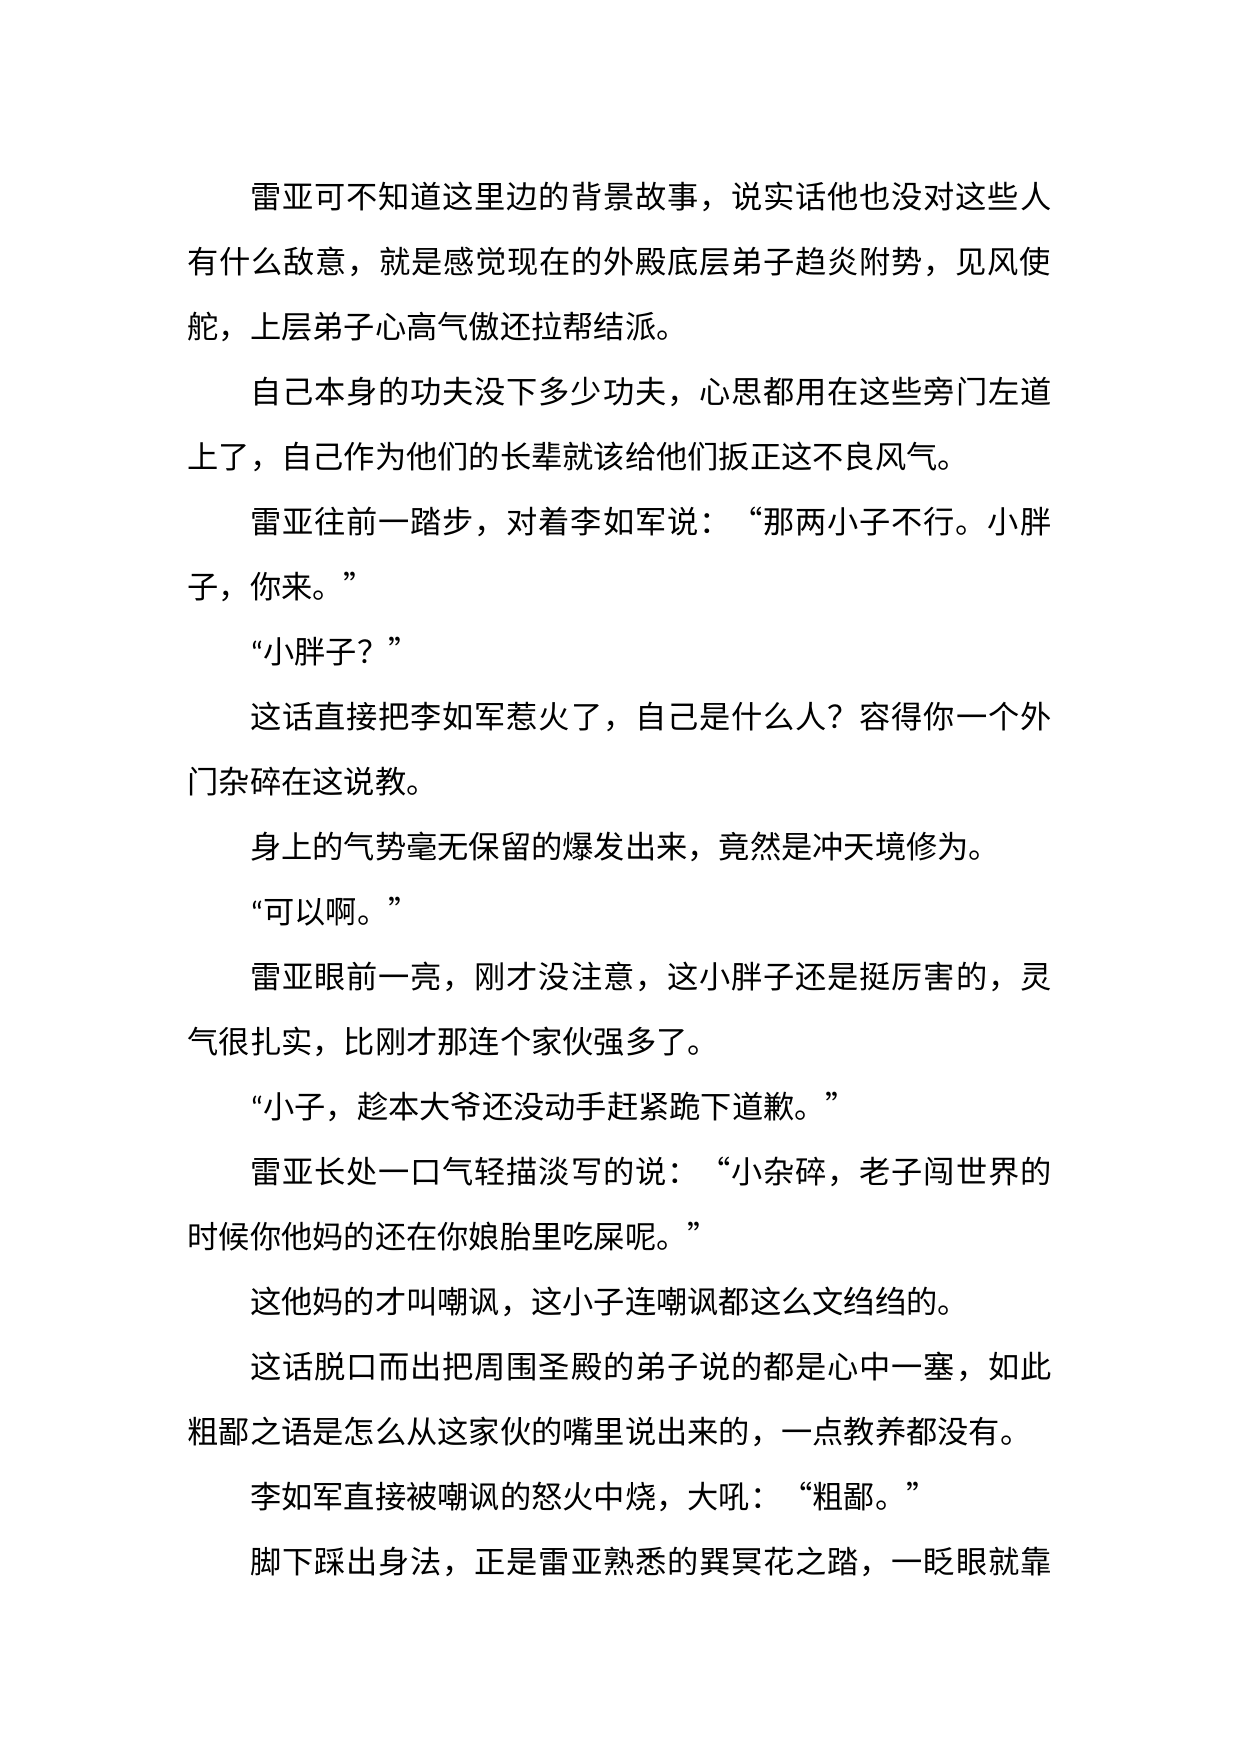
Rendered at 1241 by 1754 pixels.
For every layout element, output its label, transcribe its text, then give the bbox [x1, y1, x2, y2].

text 李如军直接被嘲讽的怒火中烧，大吼：“粗鄙。” [187, 1462, 1053, 1527]
text “小子，趁本大爷还没动手赶紧跪下道歉。” [187, 1072, 1053, 1137]
text 这话脱口而出把周围圣殿的弟子说的都是心中一塞，如此粗鄙之语是怎么从这家伙的嘴里说出来的，一点教养都没有。 [187, 1332, 1053, 1462]
text “小胖子？” [187, 617, 1053, 682]
text 身上的气势毫无保留的爆发出来，竟然是冲天境修为。 [187, 812, 1053, 877]
text 这他妈的才叫嘲讽，这小子连嘲讽都这么文绉绉的。 [187, 1267, 1053, 1332]
text “可以啊。” [187, 877, 1053, 942]
text 雷亚长处一口气轻描淡写的说：“小杂碎，老子闯世界的时候你他妈的还在你娘胎里吃屎呢。” [187, 1137, 1053, 1267]
text 雷亚眼前一亮，刚才没注意，这小胖子还是挺厉害的，灵气很扎实，比刚才那连个家伙强多了。 [187, 942, 1053, 1072]
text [187, 1527, 1053, 1592]
text 雷亚可不知道这里边的背景故事，说实话他也没对这些人有什么敌意，就是感觉现在的外殿底层弟子趋炎附势，见风使舵，上层弟子心高气傲还拉帮结派。 [187, 162, 1053, 357]
text 雷亚往前一踏步，对着李如军说：“那两小子不行。小胖子，你来。” [187, 487, 1053, 617]
text 这话直接把李如军惹火了，自己是什么人？容得你一个外门杂碎在这说教。 [187, 682, 1053, 812]
text 自己本身的功夫没下多少功夫，心思都用在这些旁门左道上了，自己作为他们的长辈就该给他们扳正这不良风气。 [187, 357, 1053, 487]
